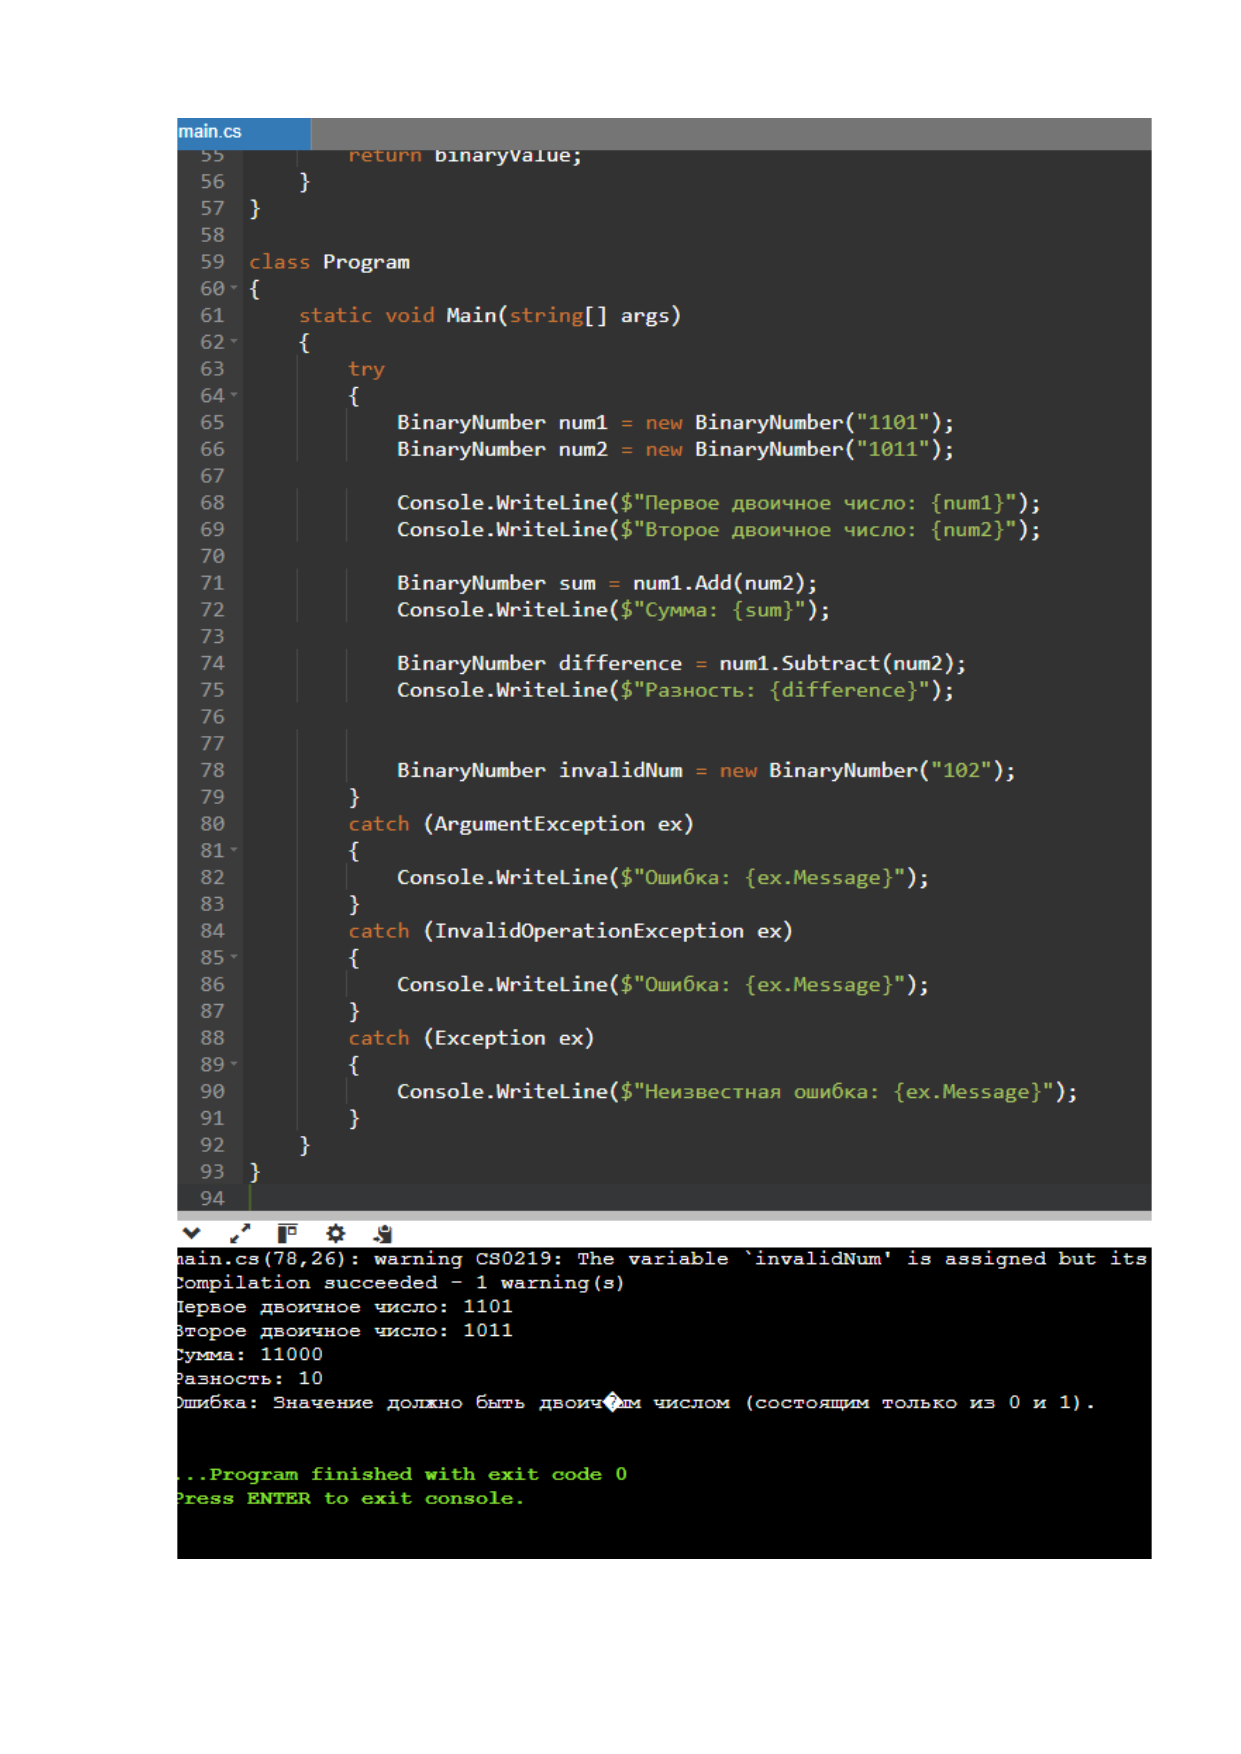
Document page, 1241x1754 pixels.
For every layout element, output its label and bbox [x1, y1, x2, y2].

picture [177, 118, 1152, 1559]
